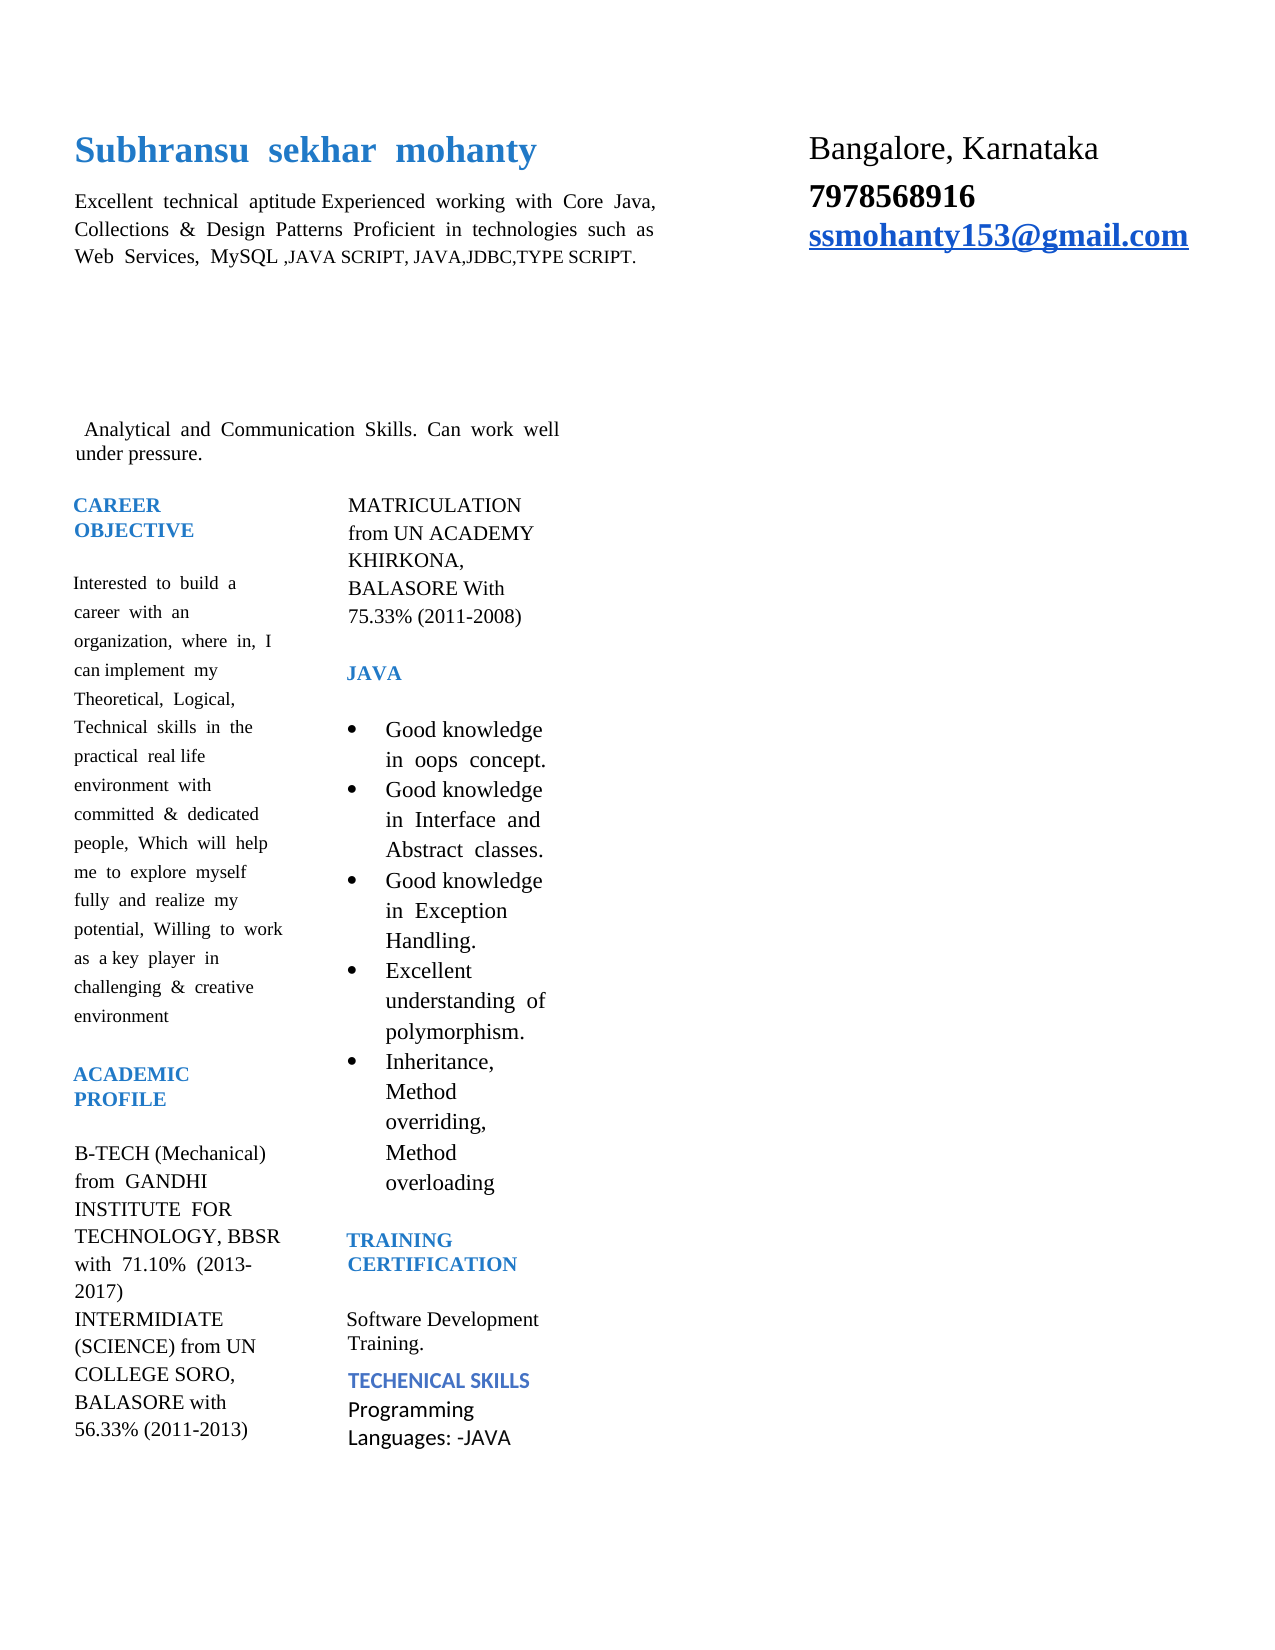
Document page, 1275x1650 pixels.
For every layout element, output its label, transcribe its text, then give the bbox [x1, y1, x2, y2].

text B-TECH (Mechanical) from GANDHI INSTITUTE FOR TECHNOLOGY, BBSR with 71.10% (2013-2017) [74, 1141, 286, 1303]
table_header Subhransu sekhar mohanty Excellent technical aptitude Experienced working with Core Java, Collections & Design Patterns Proficient in technologies such as Web Services, MySQL ,JAVA SCRIPT, JAVA,JDBC,TYPE SCRIPT. [74, 128, 808, 272]
text TECHENICAL SKILLS [348, 1367, 560, 1395]
text Software Development Training. [346, 1307, 560, 1355]
subtitle JAVA [346, 661, 561, 685]
list Excellent understanding of polymorphism. [348, 957, 560, 1044]
subtitle TRAINING CERTIFICATION [346, 1228, 561, 1276]
text Analytical and Communication Skills. Can work well under pressure. [74, 272, 560, 465]
text MATRICULATION from UN ACADEMY KHIRKONA, BALASORE With 75.33% (2011-2008) [348, 493, 560, 628]
list Good knowledge in oops concept. [348, 716, 560, 772]
text Interested to build a career with an organization, where in, I can implement my Theoretical, Logical, Technical skills in the practical real life environment with committed & dedicated people, Which will help me to explore myself fully and realize my potential, Willing to work as a key player in challenging & creative environment [73, 572, 286, 1026]
subtitle ACADEMIC PROFILE [73, 1062, 288, 1111]
text Programming Languages: -JAVA [348, 1395, 560, 1451]
list Good knowledge in Exception Handling. [348, 867, 560, 953]
subtitle CAREER OBJECTIVE [73, 493, 288, 542]
table_header Bangalore, Karnataka 7978568916 ssmohanty153@gmail.com [809, 128, 1201, 272]
list Inheritance, Method overriding, Method overloading [348, 1048, 560, 1195]
text INTERMIDIATE (SCIENCE) from UN COLLEGE SORO, BALASORE with 56.33% (2011-2013) [74, 1307, 286, 1441]
list Good knowledge in Interface and Abstract classes. [348, 776, 560, 863]
